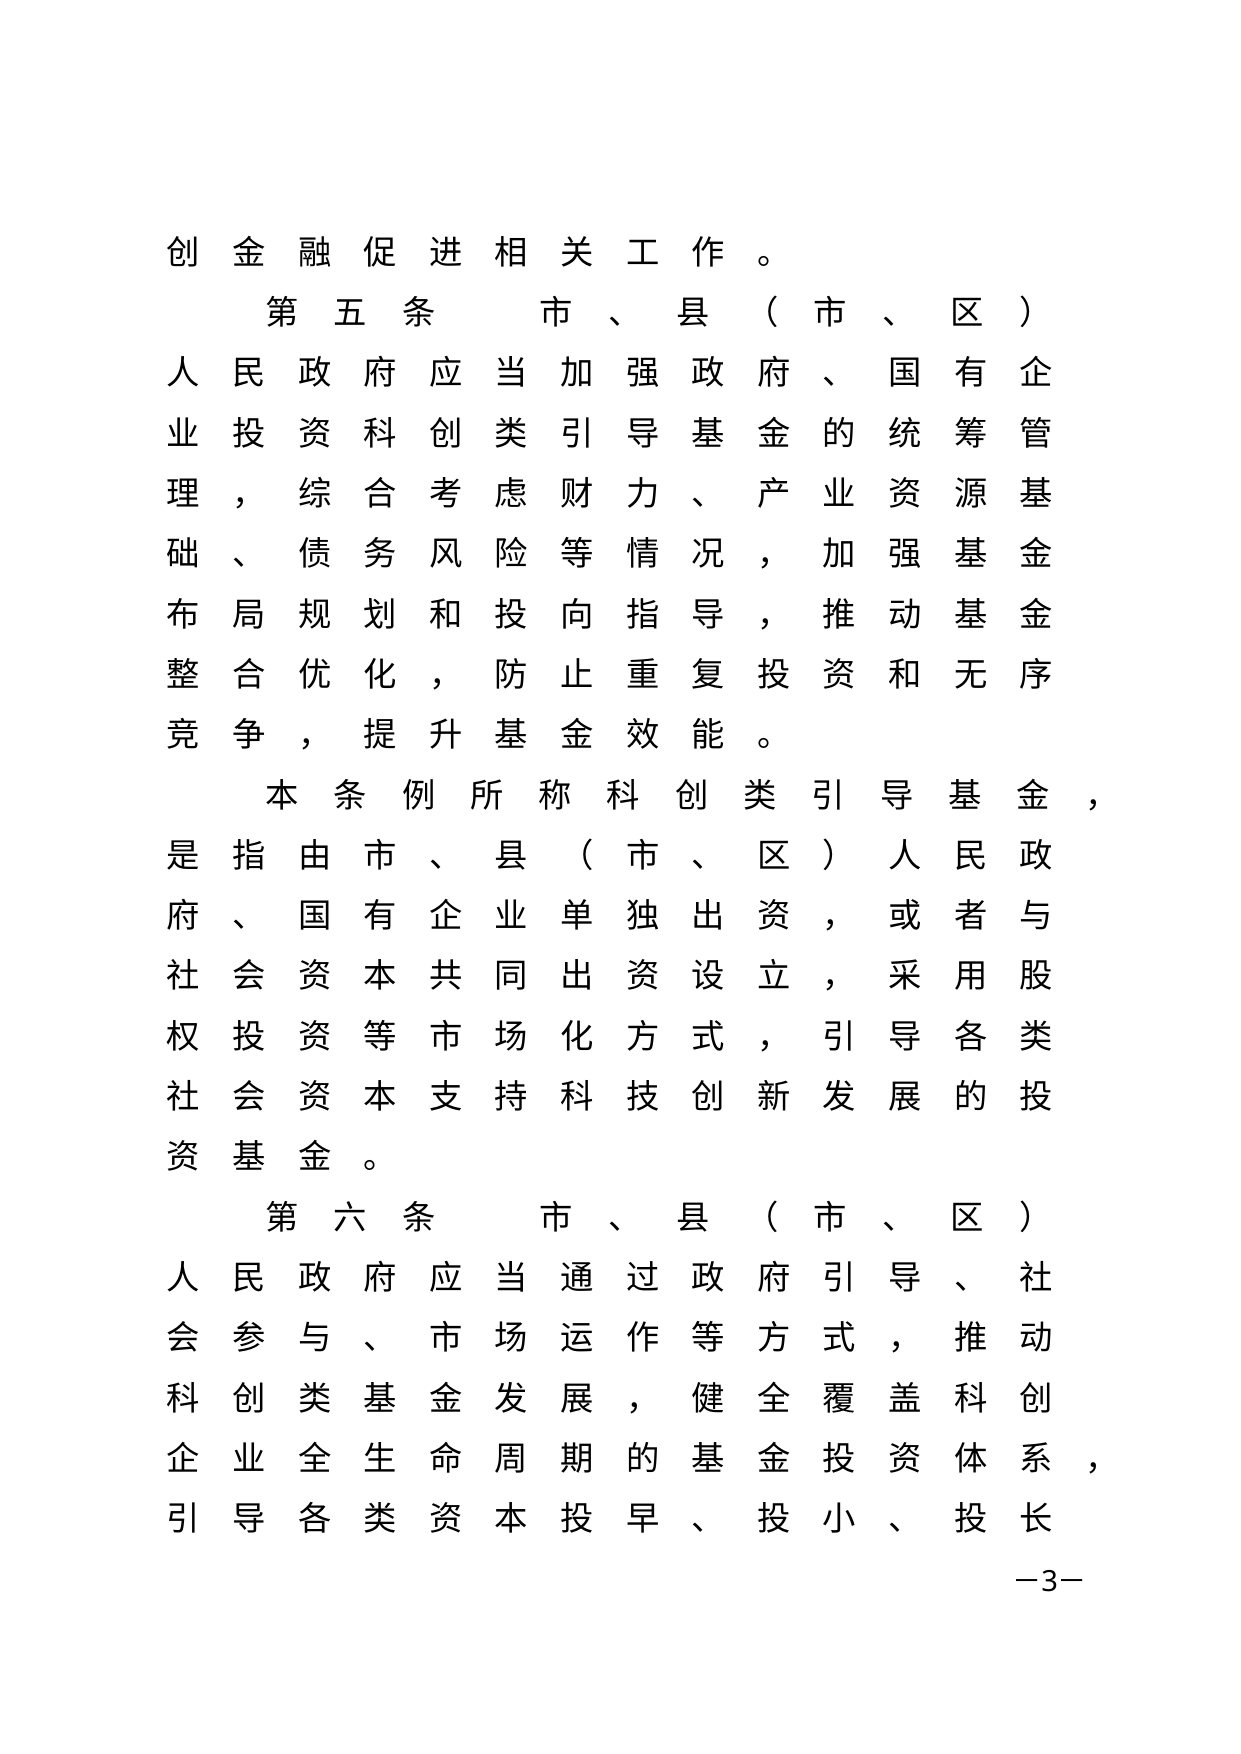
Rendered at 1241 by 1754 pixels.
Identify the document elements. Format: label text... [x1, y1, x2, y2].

text 第五条 市、县（市、区）人民政府应当加强政府、国有企业投资科创类引导基金的统筹管理，综合考虑财力、产业资源基础、债务风险等情况，加强基金布局规划和投向指导，推动基金整合优化，防止重复投资和无序竞争，提升基金效能。 [167, 280, 1085, 762]
text 本条例所称科创类引导基金，是指由市、县（市、区）人民政府、国有企业单独出资，或者与社会资本共同出资设立，采用股权投资等市场化方式，引导各类社会资本支持科技创新发展的投资基金。 [167, 762, 1085, 1184]
text 第六条 市、县（市、区）人民政府应当通过政府引导、社会参与、市场运作等方式，推动科创类基金发展，健全覆盖科创企业全生命周期的基金投资体系，引导各类资本投早、投小、投长期、投硬科技。 [167, 1184, 1085, 1546]
text 发展改革、经济和信息化、科技、公安、司法行政、财政、人力资源和社会保障、商务、文化广电和旅游、国有资产监督管理、市场监督管理、数据等部门应当按照各自职责，共同做好科创金融促进相关工作。 [167, 219, 1085, 280]
